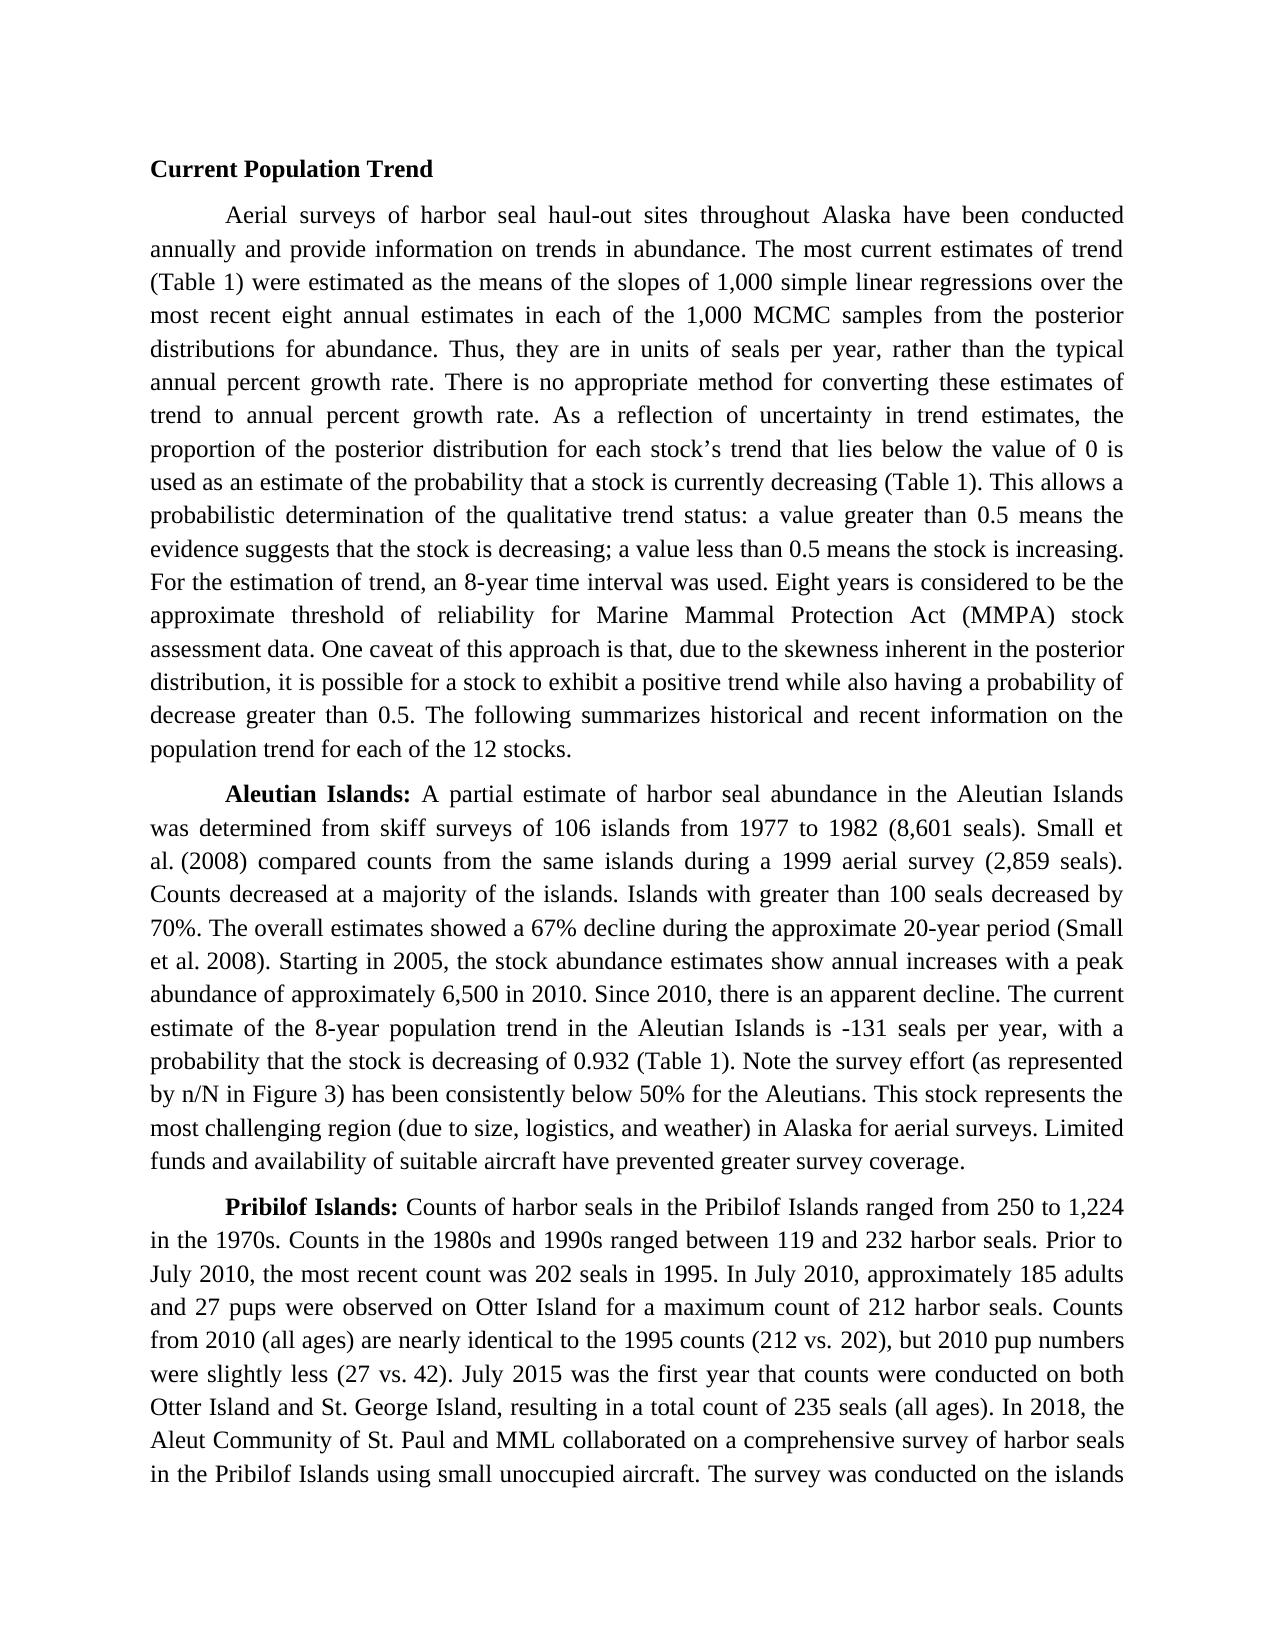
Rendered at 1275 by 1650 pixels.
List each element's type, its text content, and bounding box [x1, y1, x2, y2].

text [150, 1187, 1125, 1487]
text Aleutian Islands: A partial estimate of harbor seal abundance in the Aleutian Islands was determined from skiff surveys of 106 islands from 1977 to 1982 (8,601 seals). Small et al. (2008) compared counts from the same islands during a 1999 aerial survey (2,859 seals). Counts decreased at a majority of the islands. Islands with greater than 100 seals decreased by 70%. The overall estimates showed a 67% decline during the approximate 20-year period (Small et al. 2008). Starting in 2005, the stock abundance estimates show annual increases with a peak abundance of approximately 6,500 in 2010. Since 2010, there is an apparent decline. The current estimate of the 8-year population trend in the Aleutian Islands is -131 seals per year, with a probability that the stock is decreasing of 0.932 (Table 1). Note the survey effort (as represented by n/N in Figure 3) has been consistently below 50% for the Aleutians. This stock represents the most challenging region (due to size, logistics, and weather) in Alaska for aerial surveys. Limited funds and availability of suitable aircraft have prevented greater survey coverage. [150, 775, 1125, 1175]
text Aerial surveys of harbor seal haul-out sites throughout Alaska have been conducted annually and provide information on trends in abundance. The most current estimates of trend (Table 1) were estimated as the means of the slopes of 1,000 simple linear regressions over the most recent eight annual estimates in each of the 1,000 MCMC samples from the posterior distributions for abundance. Thus, they are in units of seals per year, rather than the typical annual percent growth rate. There is no appropriate method for converting these estimates of trend to annual percent growth rate. As a reflection of uncertainty in trend estimates, the proportion of the posterior distribution for each stock’s trend that lies below the value of 0 is used as an estimate of the probability that a stock is currently decreasing (Table 1). This allows a probabilistic determination of the qualitative trend status: a value greater than 0.5 means the evidence suggests that the stock is decreasing; a value less than 0.5 means the stock is increasing. For the estimation of trend, an 8-year time interval was used. Eight years is considered to be the approximate threshold of reliability for Marine Mammal Protection Act (MMPA) stock assessment data. One caveat of this approach is that, due to the skewness inherent in the posterior distribution, it is possible for a stock to exhibit a positive trend while also having a probability of decrease greater than 0.5. The following summarizes historical and recent information on the population trend for each of the 12 stocks. [150, 196, 1125, 762]
subtitle Current Population Trend [150, 150, 1125, 183]
